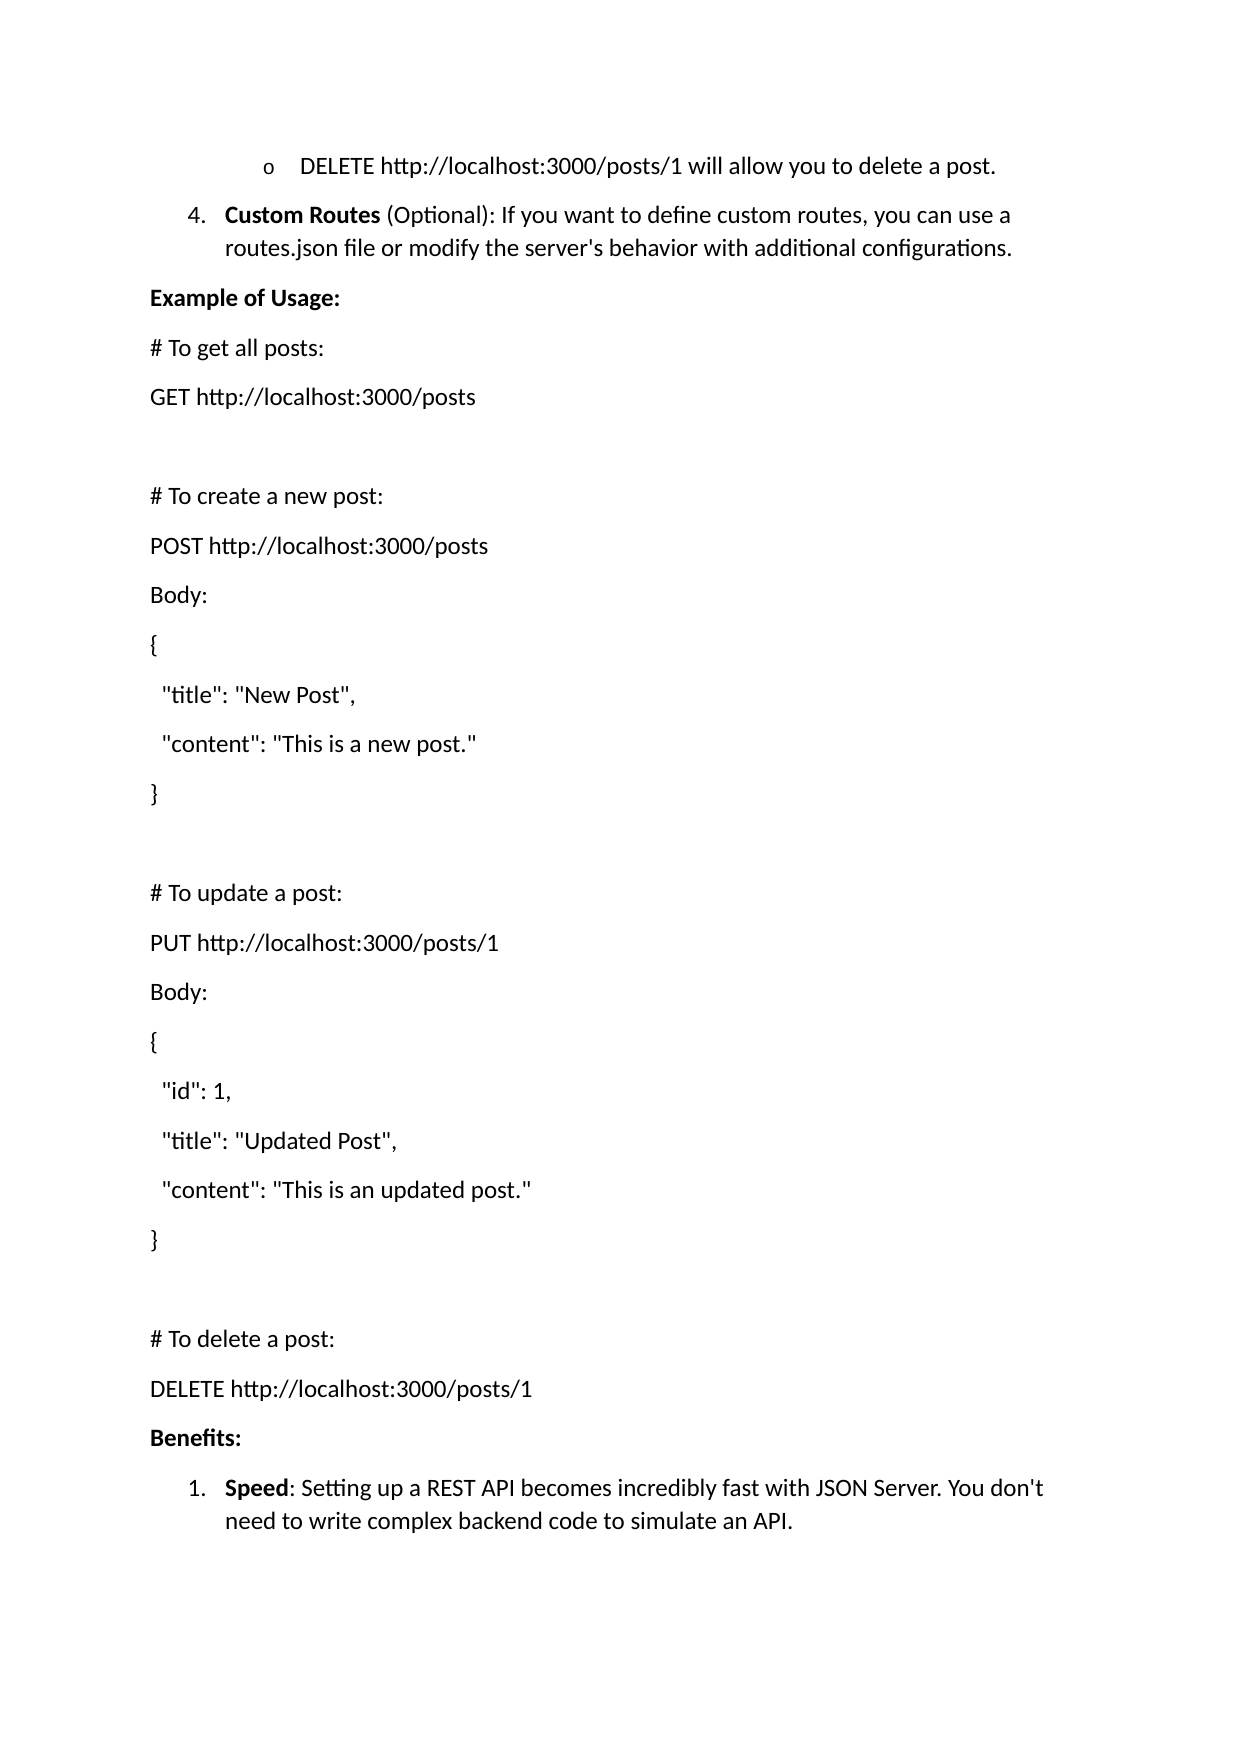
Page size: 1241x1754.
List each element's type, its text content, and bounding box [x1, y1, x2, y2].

text DELETE http://localhost:3000/posts/1 [150, 1373, 1090, 1403]
text # To delete a post: [150, 1323, 1090, 1354]
list DELETE http://localhost:3000/posts/1 will allow you to delete a post. [262, 150, 1090, 181]
text "title": "New Post", [150, 679, 1090, 709]
text # To get all posts: [150, 332, 1090, 362]
text "title": "Updated Post", [150, 1125, 1090, 1156]
text Body: [150, 579, 1090, 610]
text Benefits: [150, 1422, 1090, 1453]
text POST http://localhost:3000/posts [150, 530, 1090, 561]
text Example of Usage: [150, 282, 1090, 313]
list Speed: Setting up a REST API becomes incredibly fast with JSON Server. You don't need to write complex backend code to simulate an API. [187, 1472, 1090, 1536]
text { [150, 1026, 1090, 1056]
text # To update a post: [150, 877, 1090, 908]
text } [150, 778, 1090, 808]
text { [150, 629, 1090, 660]
text } [150, 1224, 1090, 1255]
text GET http://localhost:3000/posts [150, 381, 1090, 412]
text "content": "This is a new post." [150, 728, 1090, 759]
text Body: [150, 976, 1090, 1007]
text # To create a new post: [150, 480, 1090, 511]
text "id": 1, [150, 1075, 1090, 1106]
text PUT http://localhost:3000/posts/1 [150, 927, 1090, 957]
text "content": "This is an updated post." [150, 1174, 1090, 1205]
list Custom Routes (Optional): If you want to define custom routes, you can use a routes.json file or modify the server's behavior with additional configurations. [187, 199, 1090, 263]
